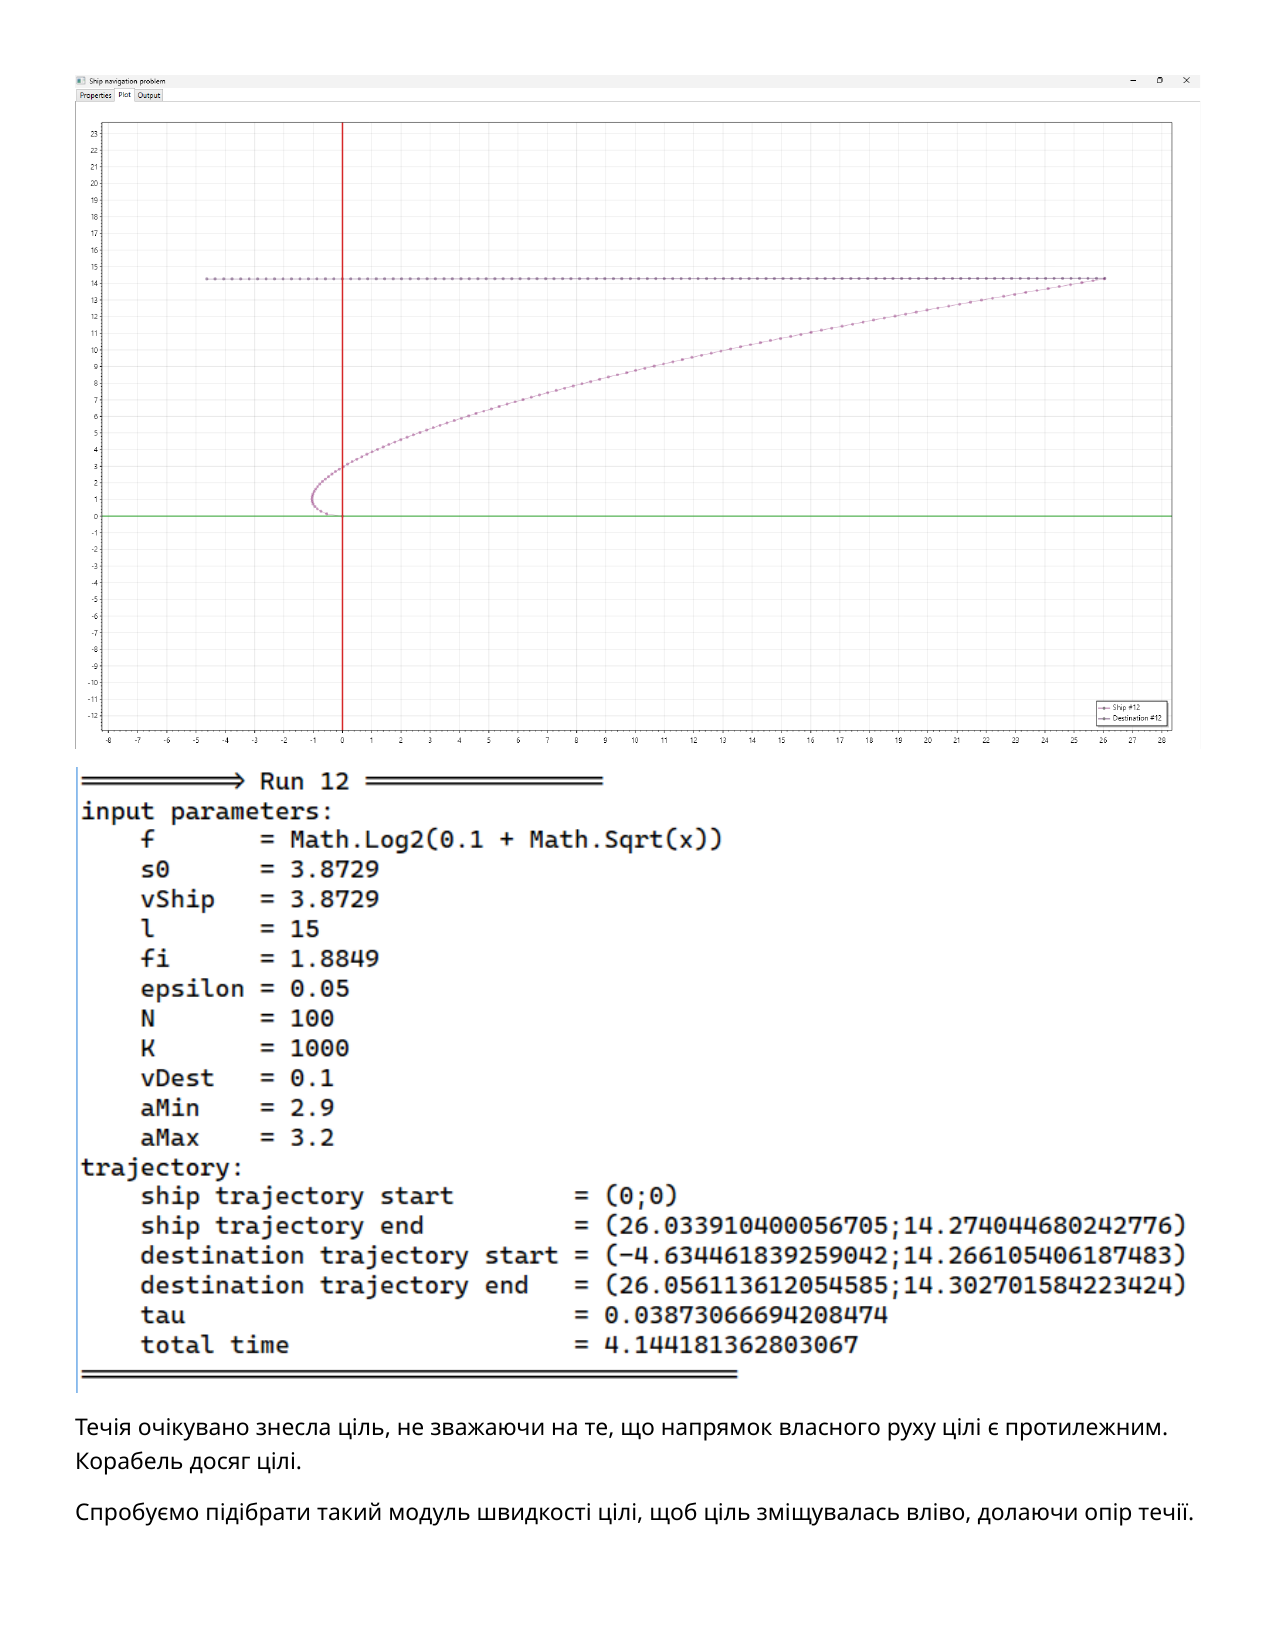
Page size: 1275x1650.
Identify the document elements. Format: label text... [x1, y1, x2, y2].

picture [75, 75, 1200, 749]
text Спробуємо підібрати такий модуль швидкості цілі, щоб ціль зміщувалась вліво, долаючи опір течії. [75, 1496, 1200, 1527]
text Течія очікувано знесла ціль, не зважаючи на те, що напрямок власного руху цілі є протилежним. Корабель досяг цілі. [75, 1411, 1200, 1476]
picture [75, 767, 1200, 1393]
